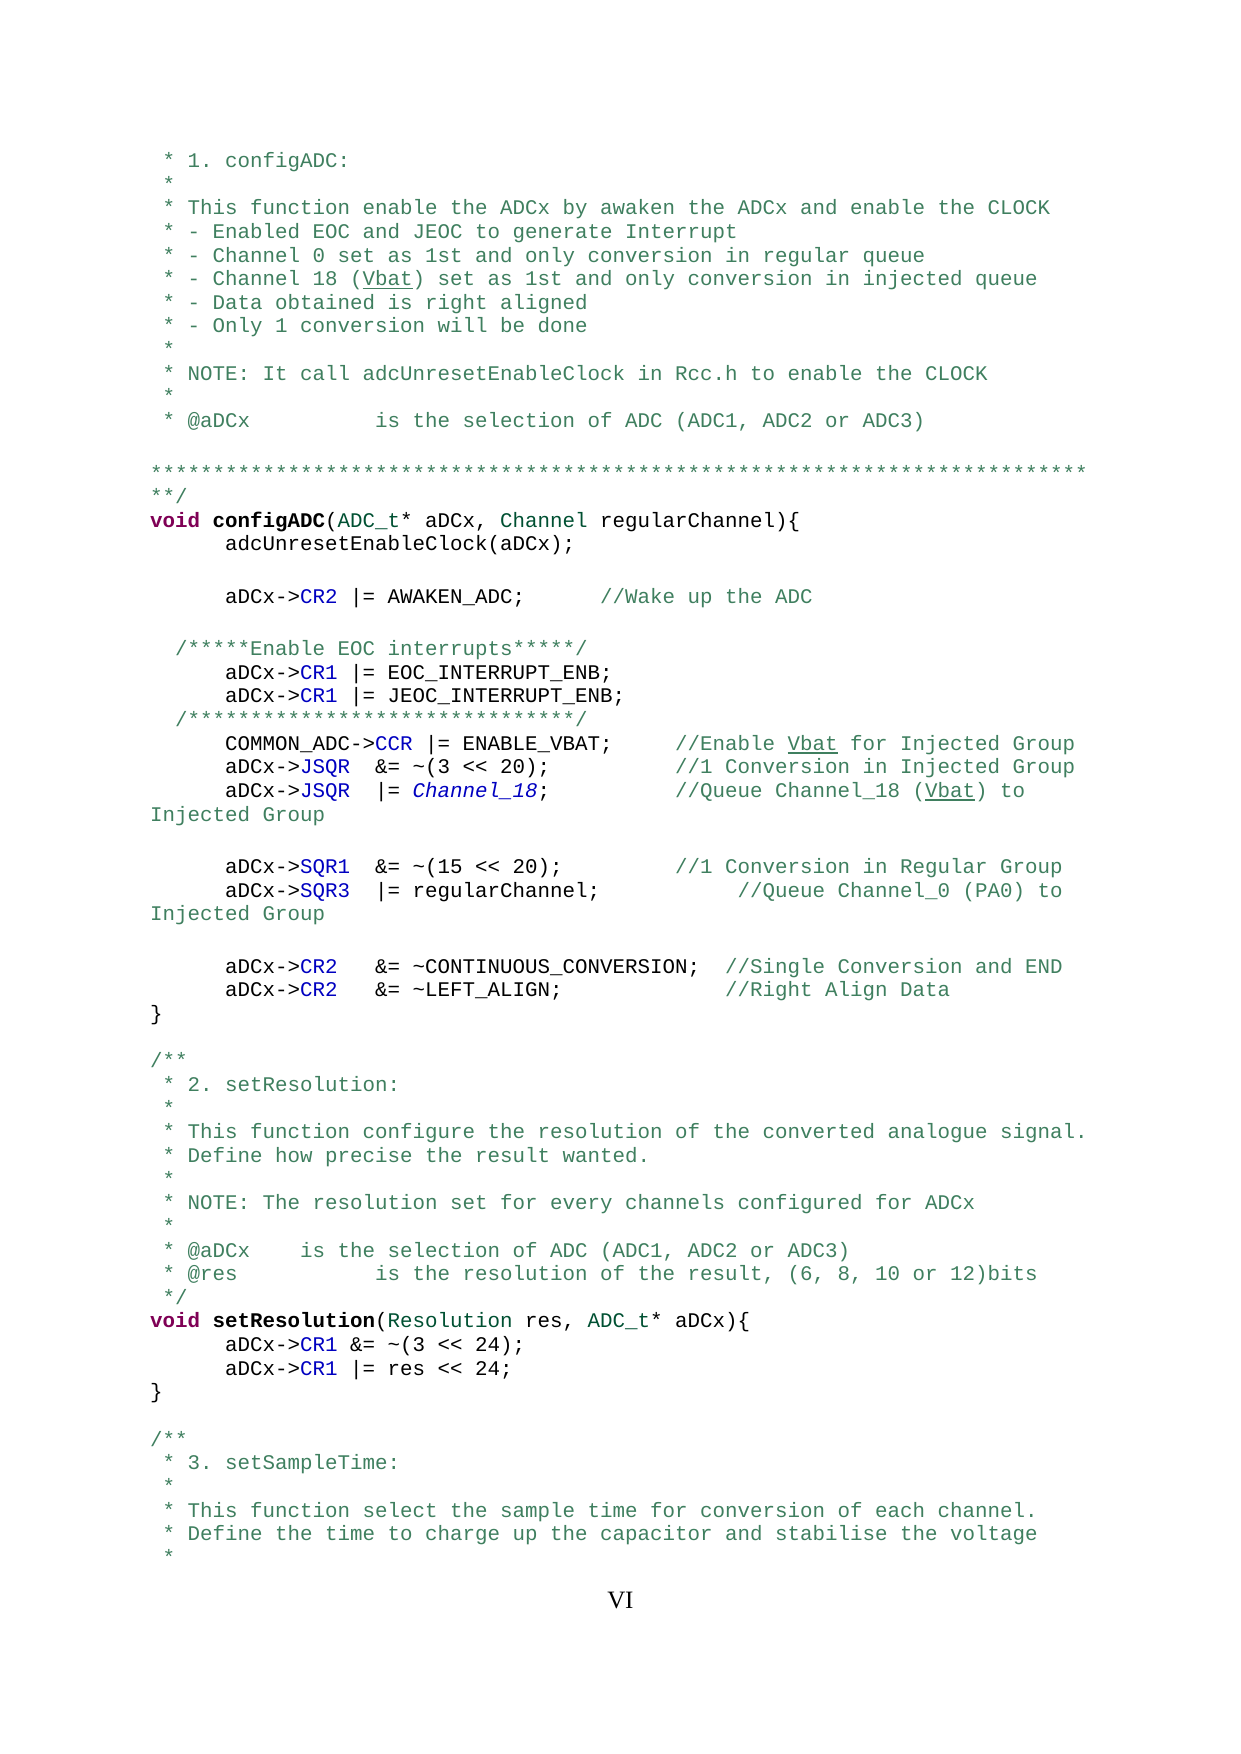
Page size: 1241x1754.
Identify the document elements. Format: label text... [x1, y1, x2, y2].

text */ [150, 1287, 1090, 1311]
text * This function select the sample time for conversion of each channel. [150, 1500, 1090, 1523]
text * @aDCx is the selection of ADC (ADC1, ADC2 or ADC3) [150, 1239, 1090, 1263]
text * - Only 1 conversion will be done [150, 316, 1090, 339]
text } [150, 1381, 1090, 1405]
text void setResolution(Resolution res, ADC_t* aDCx){ [150, 1311, 1090, 1334]
text /*****Enable EOC interrupts*****/ [150, 638, 1090, 662]
text * - Channel 0 set as 1st and only conversion in regular queue [150, 244, 1090, 268]
text aDCx->CR1 &= ~(3 << 24); [150, 1334, 1090, 1358]
text aDCx->JSQR &= ~(3 << 20); //1 Conversion in Injected Group [150, 756, 1090, 780]
text * [150, 339, 1090, 363]
text aDCx->CR2 &= ~CONTINUOUS_CONVERSION; //Single Conversion and END [150, 956, 1090, 979]
text * 3. setSampleTime: [150, 1452, 1090, 1476]
text aDCx->CR1 |= EOC_INTERRUPT_ENB; [150, 662, 1090, 686]
text aDCx->CR2 &= ~LEFT_ALIGN; //Right Align Data [150, 979, 1090, 1003]
text COMMON_ADC->CCR |= ENABLE_VBAT; //Enable Vbat for Injected Group [150, 733, 1090, 756]
text * Define the time to charge up the capacitor and stabilise the voltage [150, 1523, 1090, 1547]
text * [150, 1476, 1090, 1500]
text void configADC(ADC_t* aDCx, Channel regularChannel){ [150, 510, 1090, 533]
text * @aDCx is the selection of ADC (ADC1, ADC2 or ADC3) [150, 410, 1090, 434]
text * [150, 1169, 1090, 1192]
text * 1. configADC: [150, 150, 1090, 174]
text * 2. setResolution: [150, 1074, 1090, 1098]
text /** [150, 1429, 1090, 1452]
text aDCx->JSQR |= Channel_18; //Queue Channel_18 (Vbat) to Injected Group [150, 780, 1090, 827]
text /*******************************/ [150, 709, 1090, 733]
text * [150, 1216, 1090, 1239]
text * NOTE: It call adcUnresetEnableClock in Rcc.h to enable the CLOCK [150, 363, 1090, 386]
text * - Data obtained is right aligned [150, 292, 1090, 316]
text aDCx->SQR3 |= regularChannel; //Queue Channel_0 (PA0) to Injected Group [150, 880, 1090, 927]
text /** [150, 1050, 1090, 1074]
text aDCx->CR2 |= AWAKEN_ADC; //Wake up the ADC [150, 586, 1090, 609]
text * @res is the resolution of the result, (6, 8, 10 or 12)bits [150, 1263, 1090, 1287]
text * [150, 386, 1090, 410]
text * [150, 1547, 1090, 1571]
text * - Enabled EOC and JEOC to generate Interrupt [150, 221, 1090, 244]
text * This function enable the ADCx by awaken the ADCx and enable the CLOCK [150, 197, 1090, 221]
text *****************************************************************************/ [150, 434, 1090, 510]
text adcUnresetEnableClock(aDCx); [150, 533, 1090, 557]
text * NOTE: The resolution set for every channels configured for ADCx [150, 1192, 1090, 1216]
text * [150, 1098, 1090, 1121]
text aDCx->SQR1 &= ~(15 << 20); //1 Conversion in Regular Group [150, 856, 1090, 880]
text * This function configure the resolution of the converted analogue signal. [150, 1121, 1090, 1145]
text * Define how precise the result wanted. [150, 1145, 1090, 1169]
text aDCx->CR1 |= res << 24; [150, 1358, 1090, 1381]
text } [150, 1003, 1090, 1027]
text * - Channel 18 (Vbat) set as 1st and only conversion in injected queue [150, 268, 1090, 292]
text aDCx->CR1 |= JEOC_INTERRUPT_ENB; [150, 686, 1090, 709]
text * [150, 174, 1090, 197]
